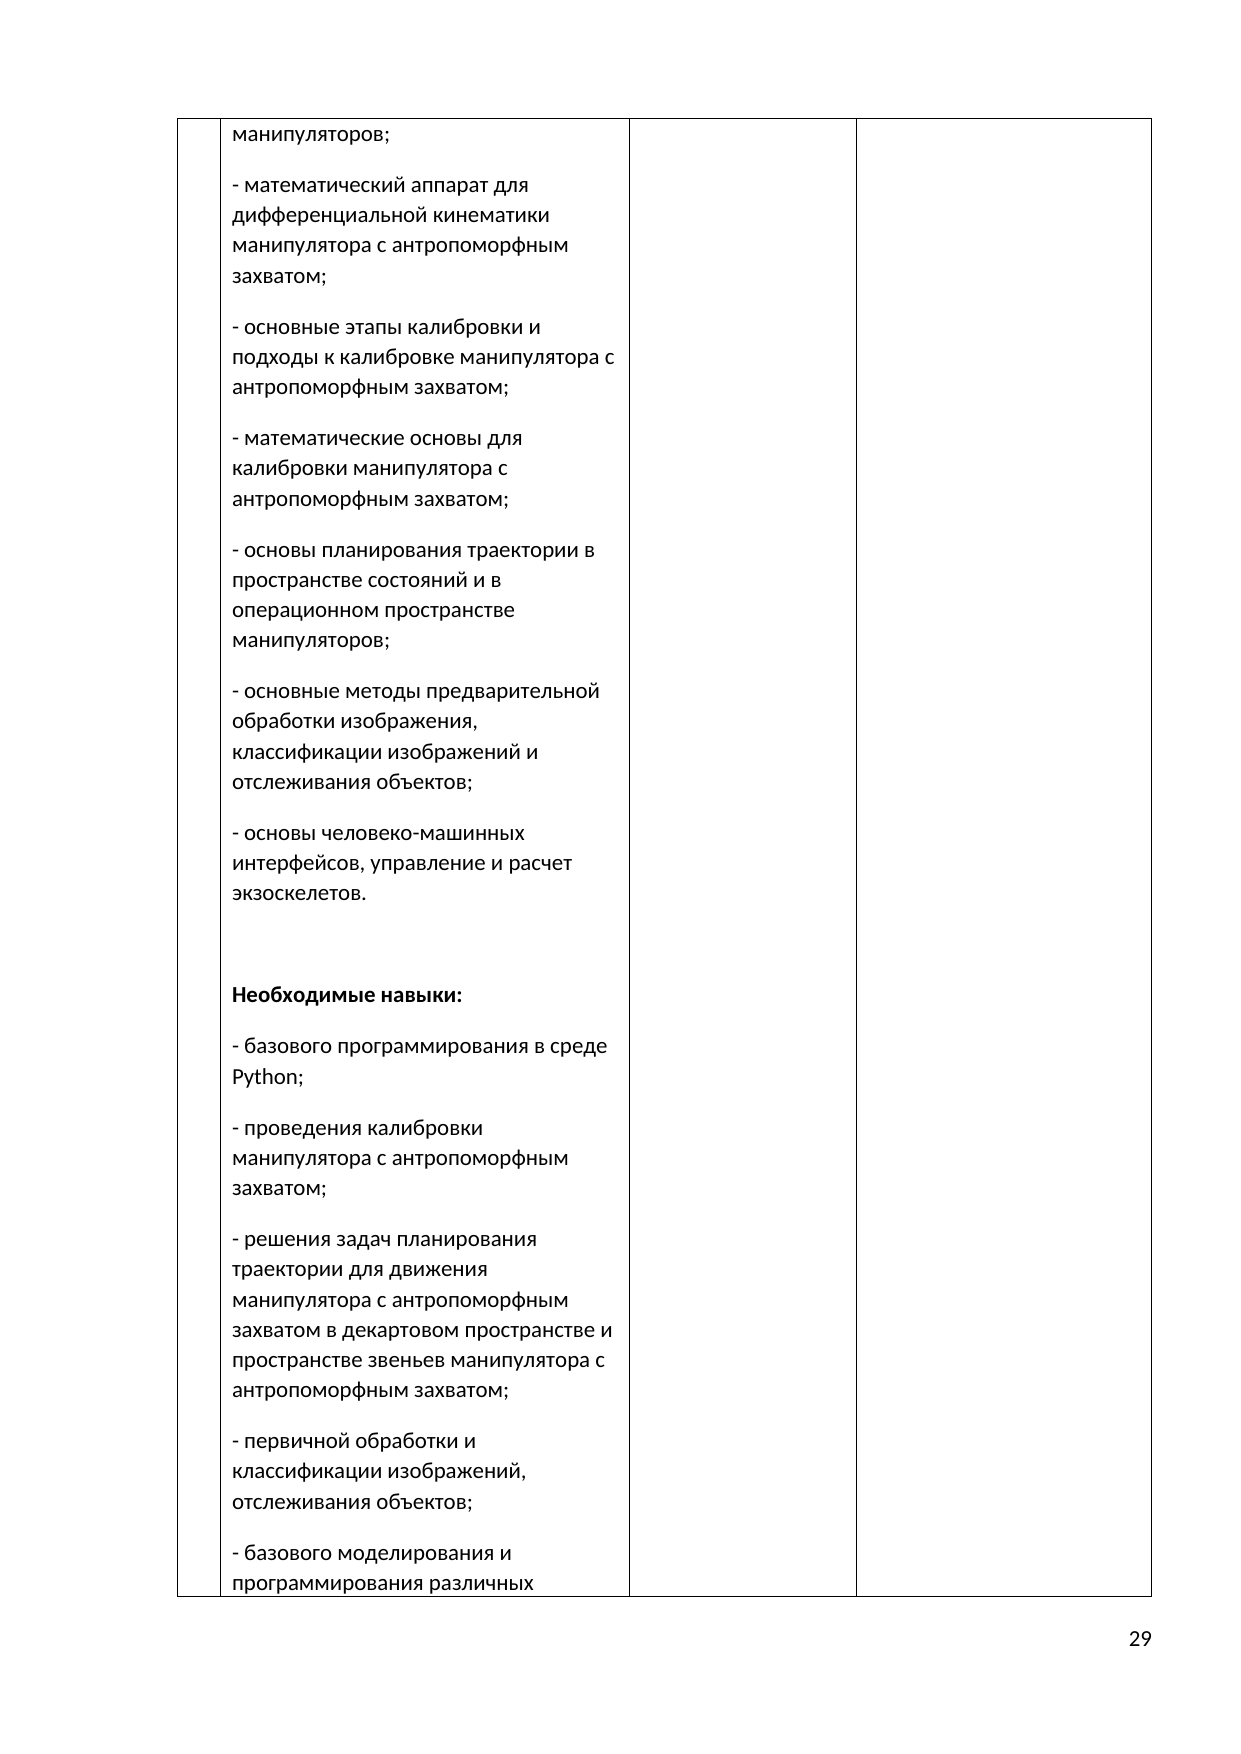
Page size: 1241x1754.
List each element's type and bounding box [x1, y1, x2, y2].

table_cell [178, 119, 220, 1596]
table_cell [221, 119, 629, 1596]
table_cell [630, 119, 856, 1596]
table_cell [857, 119, 1151, 1596]
